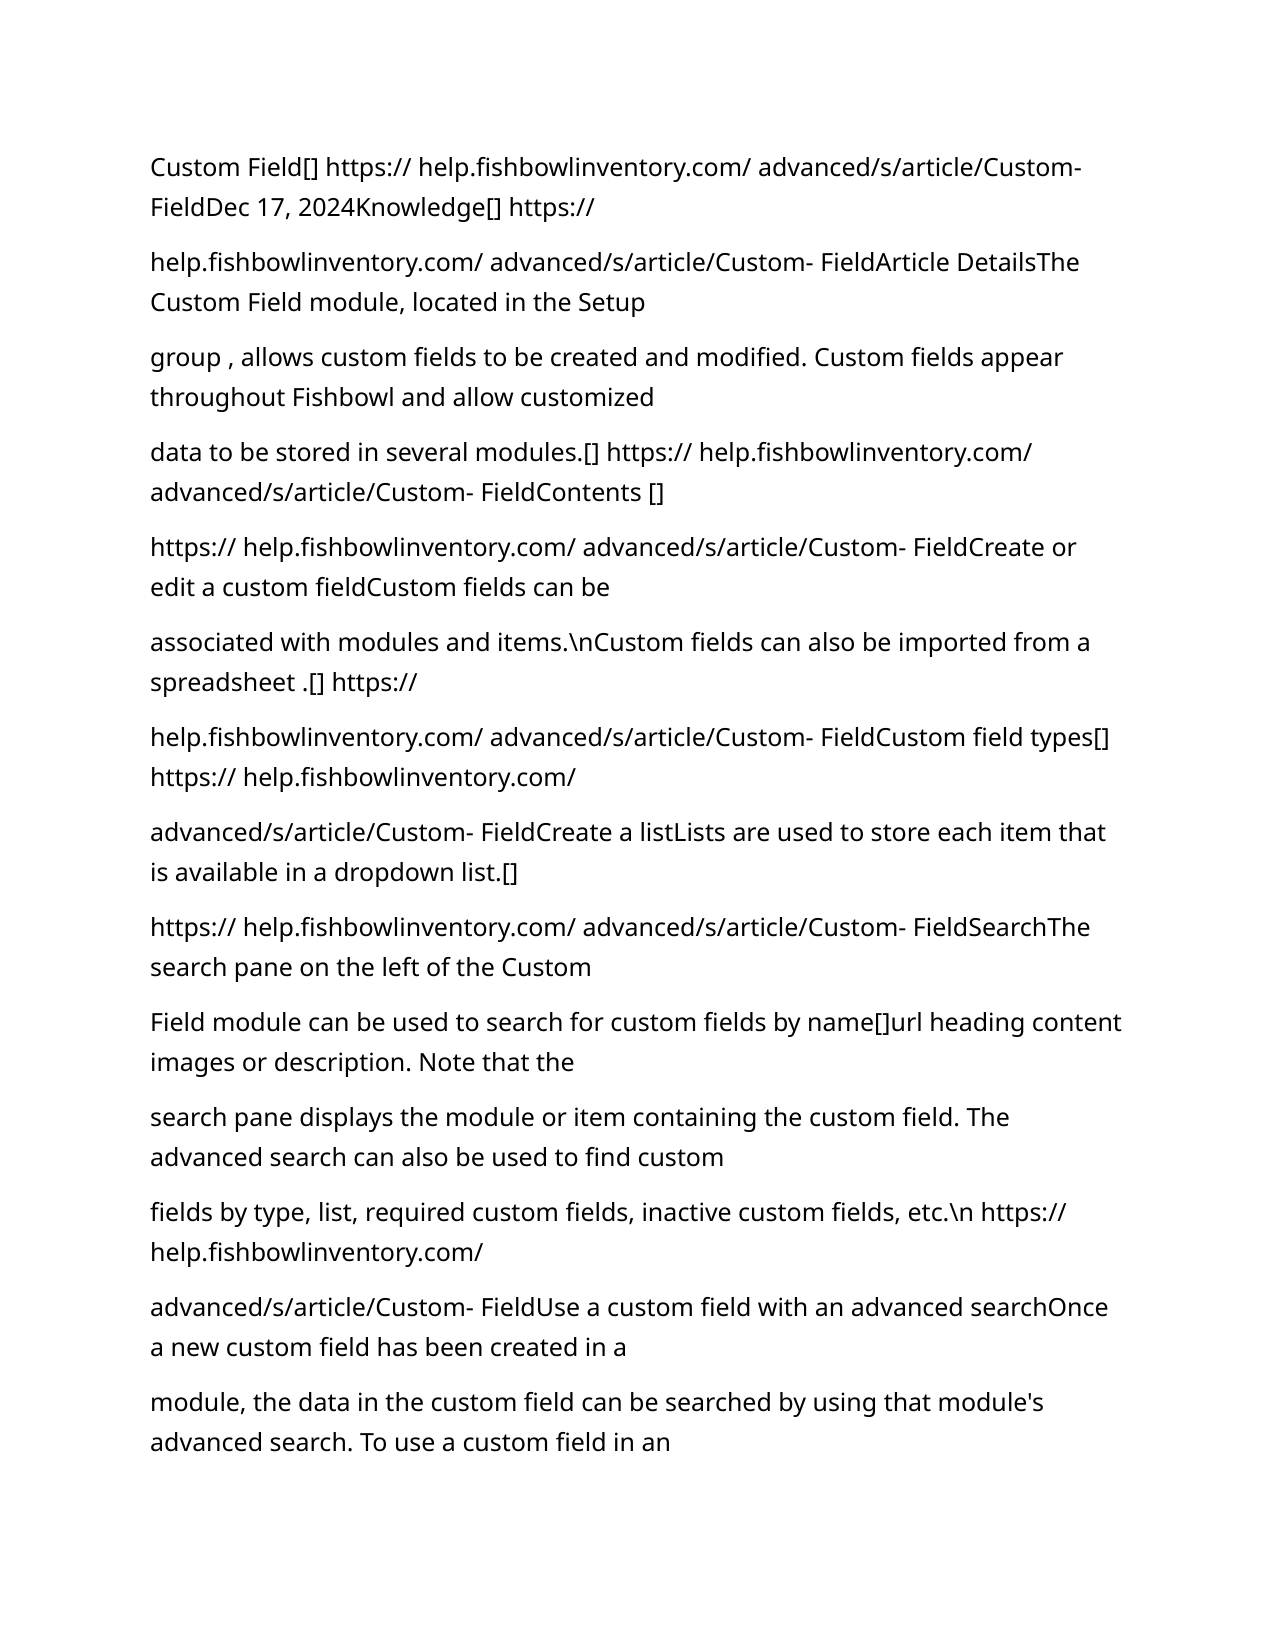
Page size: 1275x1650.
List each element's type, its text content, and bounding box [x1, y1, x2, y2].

text group , allows custom fields to be created and modified. Custom fields appear throughout Fishbowl and allow customized [150, 340, 1125, 413]
text associated with modules and items.\nCustom fields can also be imported from a spreadsheet .[] https:// [150, 625, 1125, 698]
text data to be stored in several modules.[] https:// help.fishbowlinventory.com/ advanced/s/article/Custom- FieldContents [] [150, 435, 1125, 508]
text Custom Field[] https:// help.fishbowlinventory.com/ advanced/s/article/Custom- FieldDec 17, 2024Knowledge[] https:// [150, 150, 1125, 223]
text help.fishbowlinventory.com/ advanced/s/article/Custom- FieldCustom field types[] https:// help.fishbowlinventory.com/ [150, 720, 1125, 793]
text advanced/s/article/Custom- FieldUse a custom field with an advanced searchOnce a new custom field has been created in a [150, 1290, 1125, 1363]
text https:// help.fishbowlinventory.com/ advanced/s/article/Custom- FieldSearchThe search pane on the left of the Custom [150, 910, 1125, 983]
text Field module can be used to search for custom fields by name[]url heading content images or description. Note that the [150, 1005, 1125, 1078]
text module, the data in the custom field can be searched by using that module's advanced search. To use a custom field in an [150, 1385, 1125, 1458]
text https:// help.fishbowlinventory.com/ advanced/s/article/Custom- FieldCreate or edit a custom fieldCustom fields can be [150, 530, 1125, 603]
text help.fishbowlinventory.com/ advanced/s/article/Custom- FieldArticle DetailsThe Custom Field module, located in the Setup [150, 245, 1125, 318]
text search pane displays the module or item containing the custom field. The advanced search can also be used to find custom [150, 1100, 1125, 1173]
text advanced/s/article/Custom- FieldCreate a listLists are used to store each item that is available in a dropdown list.[] [150, 815, 1125, 888]
text fields by type, list, required custom fields, inactive custom fields, etc.\n https:// help.fishbowlinventory.com/ [150, 1195, 1125, 1268]
